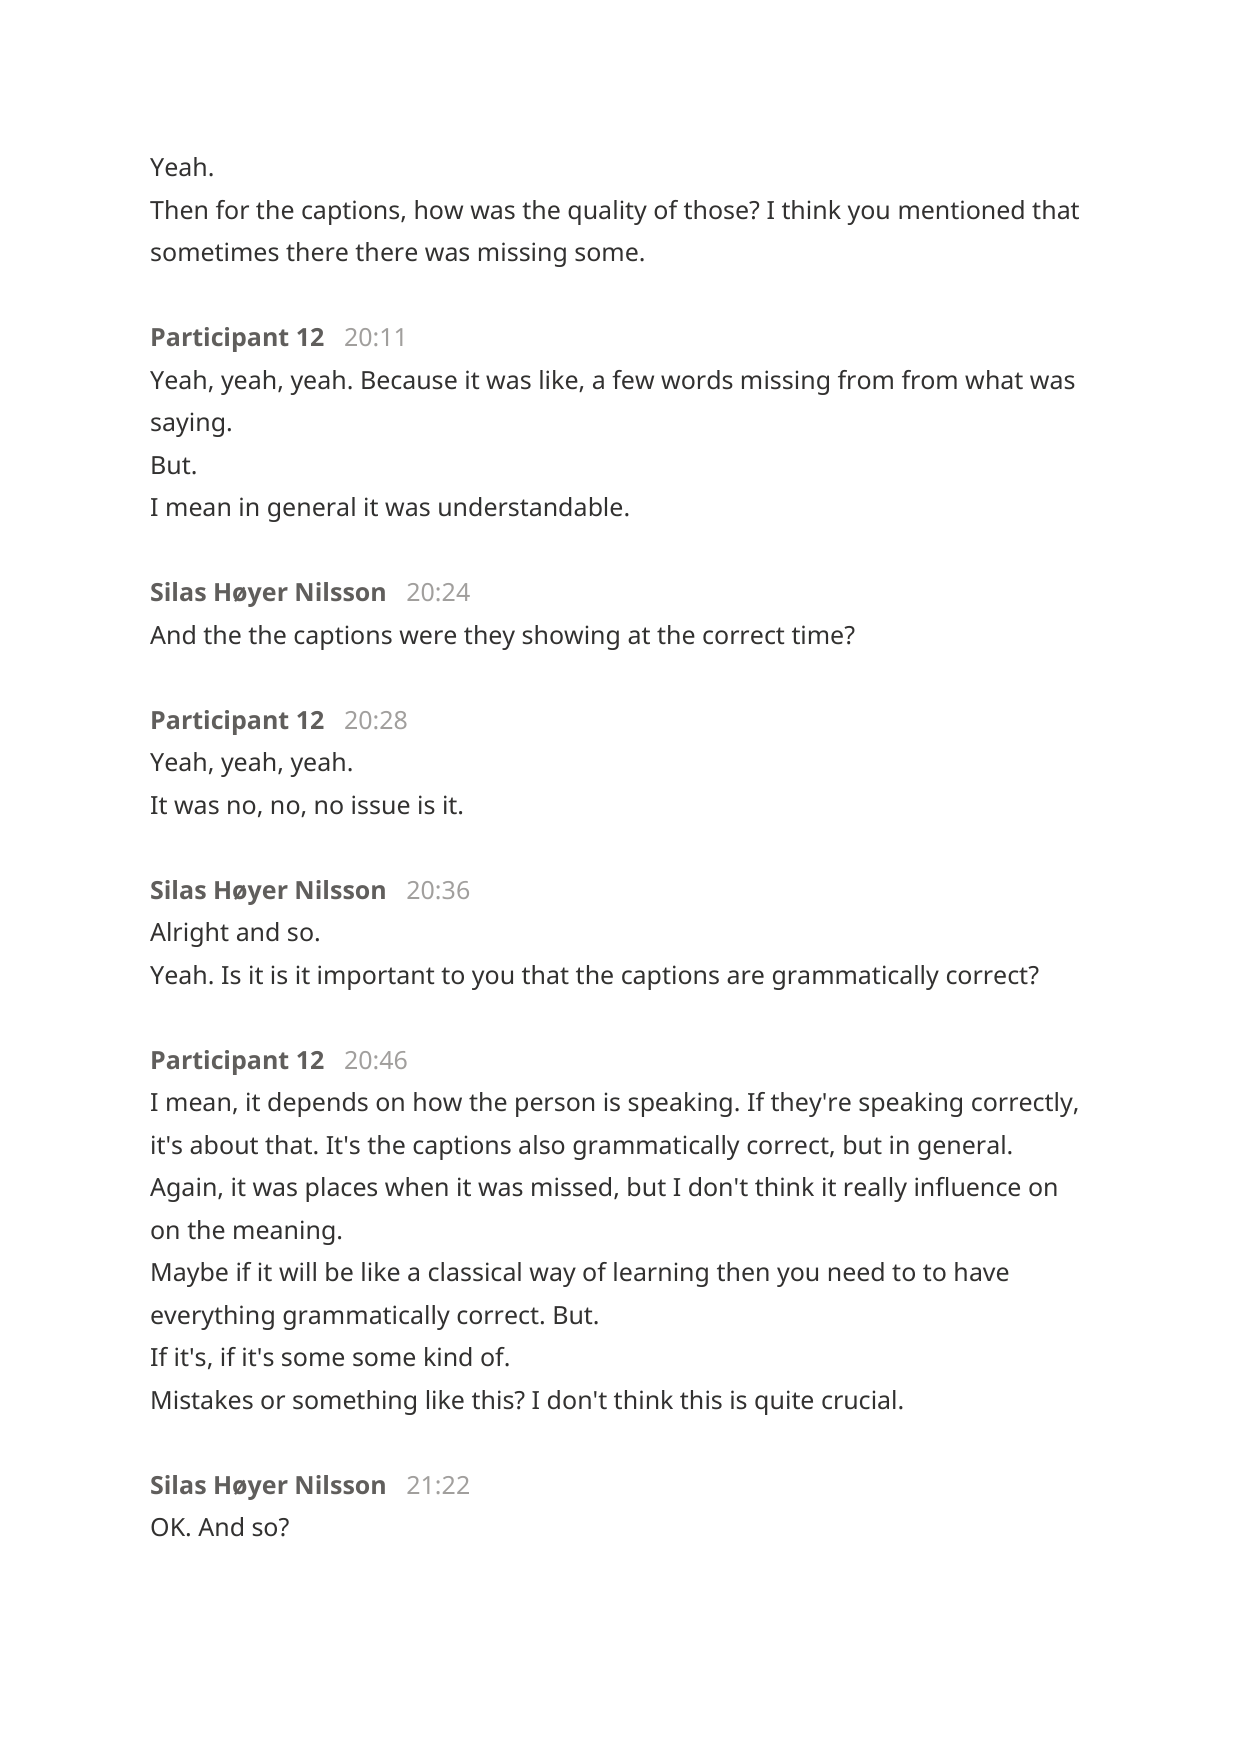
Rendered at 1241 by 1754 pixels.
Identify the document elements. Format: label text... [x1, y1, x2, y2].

text Participant 12 20:11 Yeah, yeah, yeah. Because it was like, a few words missing from from what was saying. But. I mean in general it was understandable. [150, 277, 1090, 524]
text Silas Høyer Nilsson 21:22 OK. And so? [150, 1425, 1090, 1544]
text Participant 12 20:28 Yeah, yeah, yeah. It was no, no, no issue is it. [150, 660, 1090, 822]
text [150, 150, 1090, 269]
text Silas Høyer Nilsson 20:24 And the the captions were they showing at the correct time? [150, 532, 1090, 652]
text Silas Høyer Nilsson 20:36 Alright and so. Yeah. Is it is it important to you that the captions are grammatically correct? [150, 830, 1090, 992]
text Participant 12 20:46 I mean, it depends on how the person is speaking. If they're speaking correctly, it's about that. It's the captions also grammatically correct, but in general. Again, it was places when it was missed, but I don't think it really influence on on the meaning. Maybe if it will be like a classical way of learning then you need to to have everything grammatically correct. But. If it's, if it's some some kind of. Mistakes or something like this? I don't think this is quite crucial. [150, 1000, 1090, 1417]
